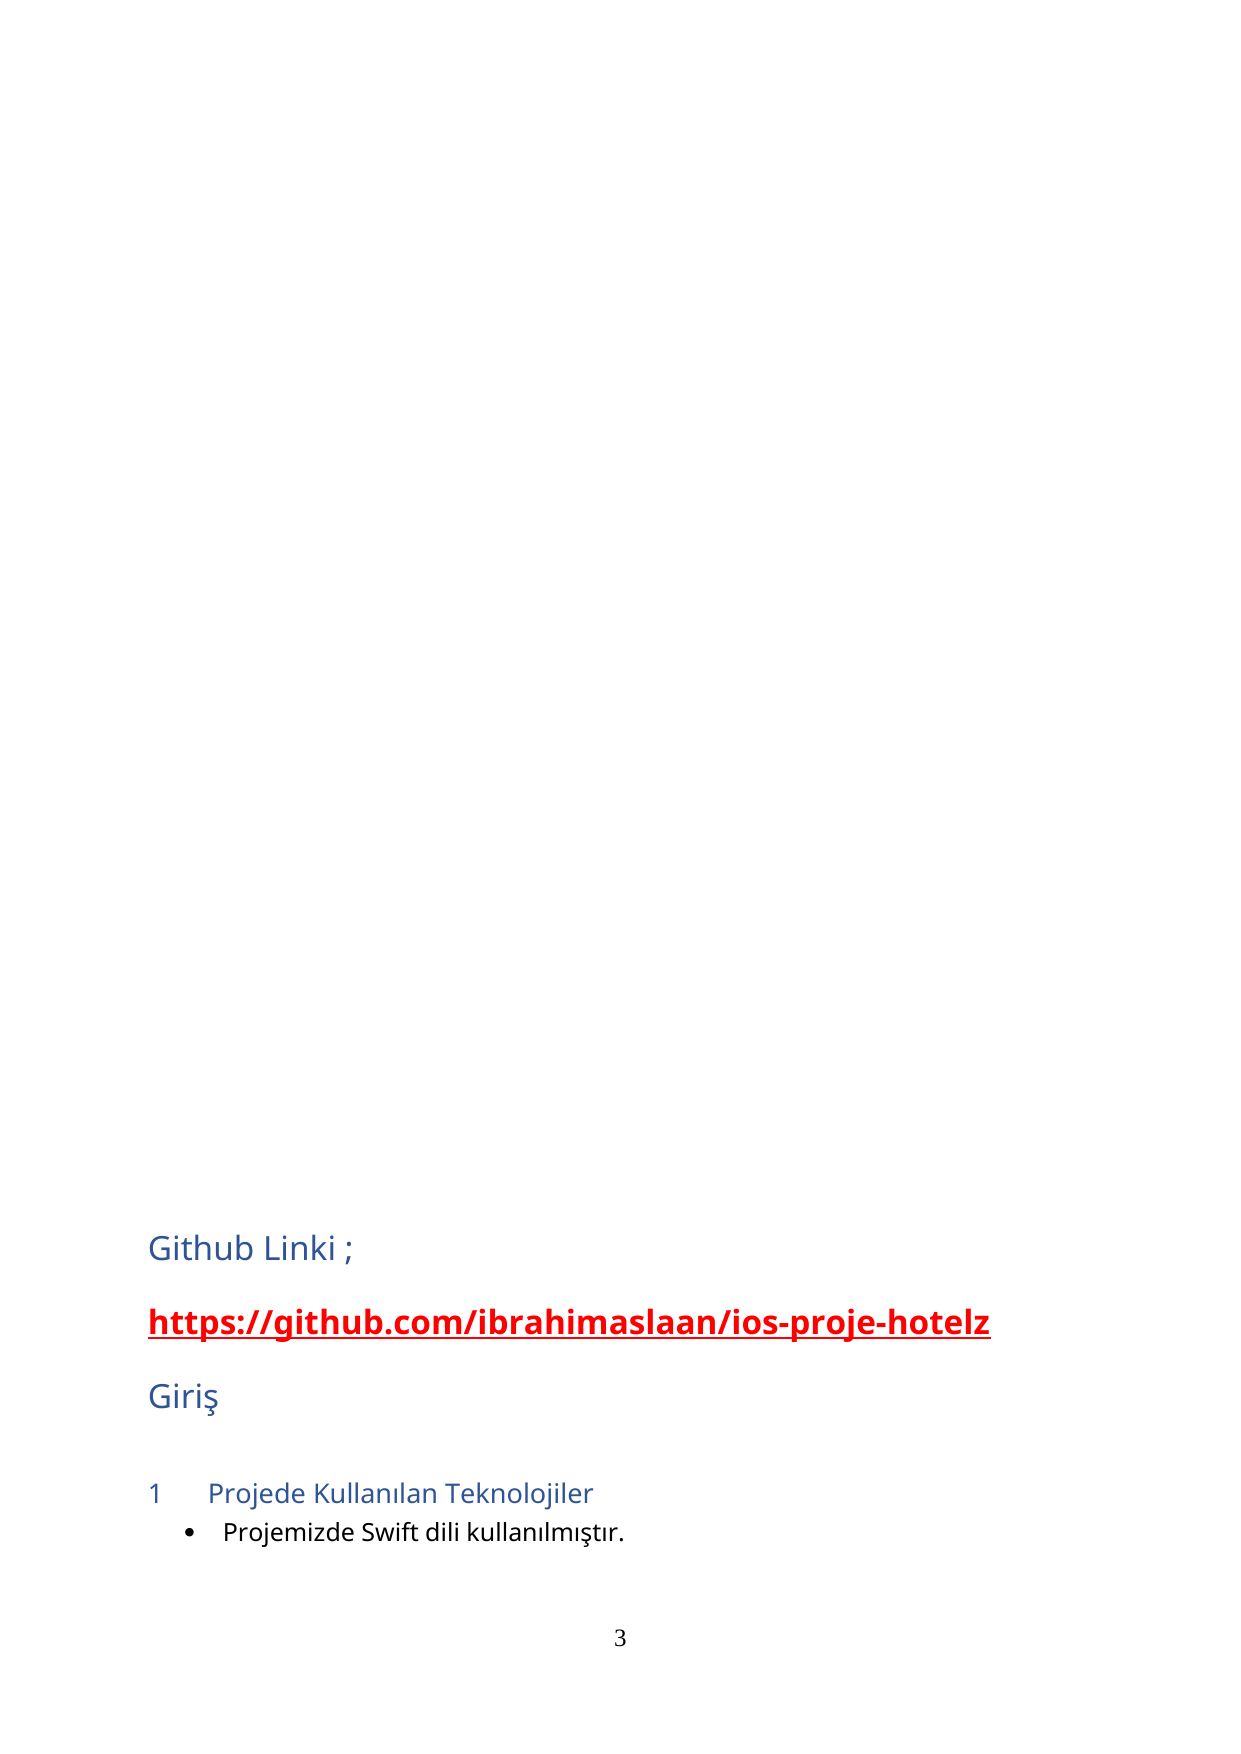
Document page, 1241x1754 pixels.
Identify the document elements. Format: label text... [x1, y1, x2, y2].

subtitle Projede Kullanılan Teknolojiler [148, 1475, 1093, 1512]
subtitle Github Linki ; [148, 1225, 1093, 1270]
subtitle https://github.com/ibrahimaslaan/ios-proje-hotelz [148, 1299, 1093, 1344]
subtitle Giriş [148, 1373, 1093, 1418]
list Projemizde Swift dili kullanılmıştır. [185, 1515, 1093, 1549]
